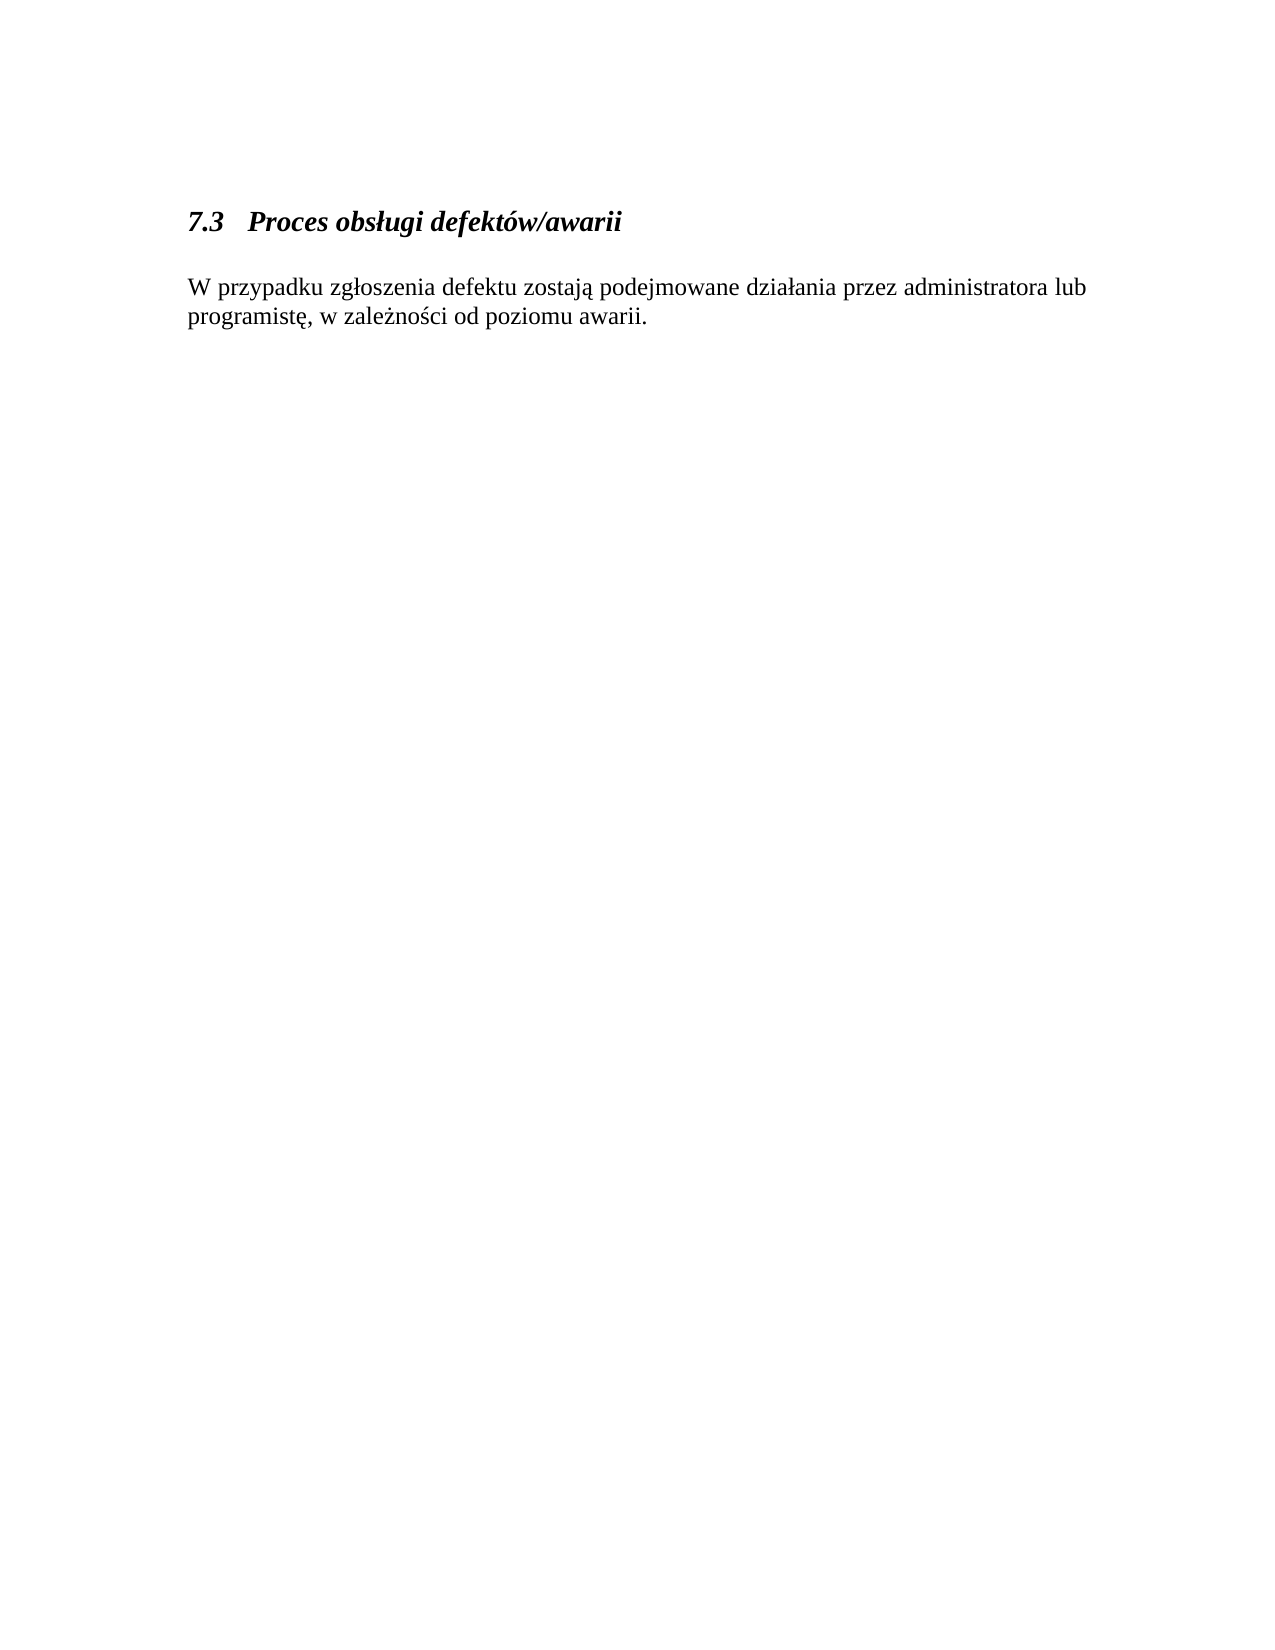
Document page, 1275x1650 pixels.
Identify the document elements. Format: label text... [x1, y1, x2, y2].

subtitle Proces obsługi defektów/awarii [187, 204, 1087, 237]
text W przypadku zgłoszenia defektu zostają podejmowane działania przez administratora lub programistę, w zależności od poziomu awarii. [187, 272, 1087, 330]
